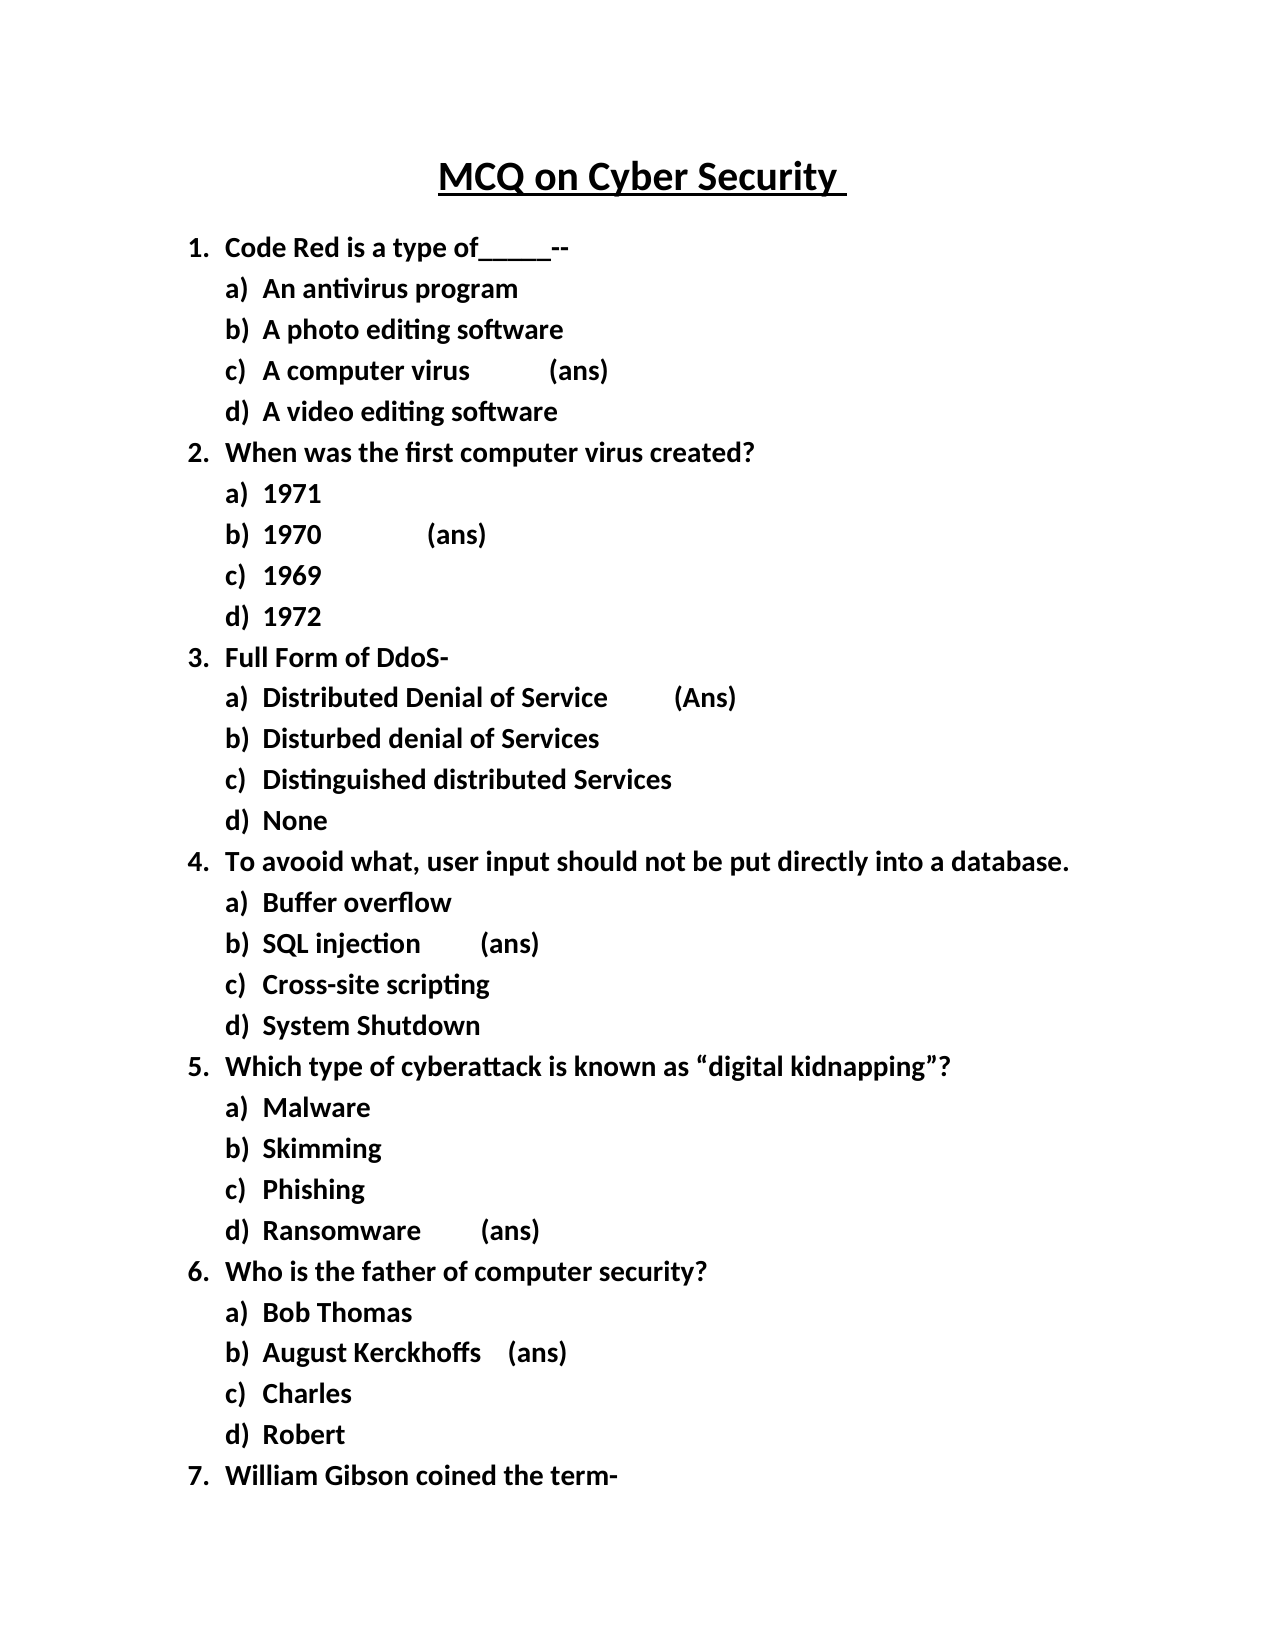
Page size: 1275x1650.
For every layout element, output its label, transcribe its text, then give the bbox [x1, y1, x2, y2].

list A photo editing software [225, 311, 1125, 347]
list None [225, 802, 1125, 838]
list Distributed Denial of Service (Ans) [225, 679, 1125, 715]
list Who is the father of computer security? [187, 1253, 1125, 1288]
list Disturbed denial of Services [225, 721, 1125, 756]
list A computer virus (ans) [225, 352, 1125, 388]
list To avooid what, user input should not be put directly into a database. [187, 843, 1125, 879]
list 1970 (ans) [225, 516, 1125, 551]
list Which type of cyberattack is known as “digital kidnapping”? [187, 1048, 1125, 1084]
list Cross-site scripting [225, 966, 1125, 1002]
list Buffer overflow [225, 884, 1125, 920]
list Robert [225, 1416, 1125, 1452]
list Malware [225, 1089, 1125, 1124]
list William Gibson coined the term- [187, 1457, 1125, 1493]
list When was the first computer virus created? [187, 434, 1125, 469]
list Bob Thomas [225, 1294, 1125, 1329]
list Phishing [225, 1171, 1125, 1206]
list System Shutdown [225, 1007, 1125, 1043]
list A video editing software [225, 393, 1125, 429]
list Charles [225, 1376, 1125, 1411]
list Skimming [225, 1130, 1125, 1166]
list Full Form of DdoS- [187, 639, 1125, 674]
list Code Red is a type of_____-- [187, 229, 1125, 265]
list An antivirus program [225, 270, 1125, 306]
list Distinguished distributed Services [225, 761, 1125, 797]
list Ransomware (ans) [225, 1212, 1125, 1247]
list August Kerckhoffs (ans) [225, 1334, 1125, 1370]
list 1971 [225, 475, 1125, 511]
text MCQ on Cyber Security [150, 150, 1125, 201]
list 1969 [225, 557, 1125, 592]
list 1972 [225, 598, 1125, 633]
list SQL injection (ans) [225, 925, 1125, 961]
